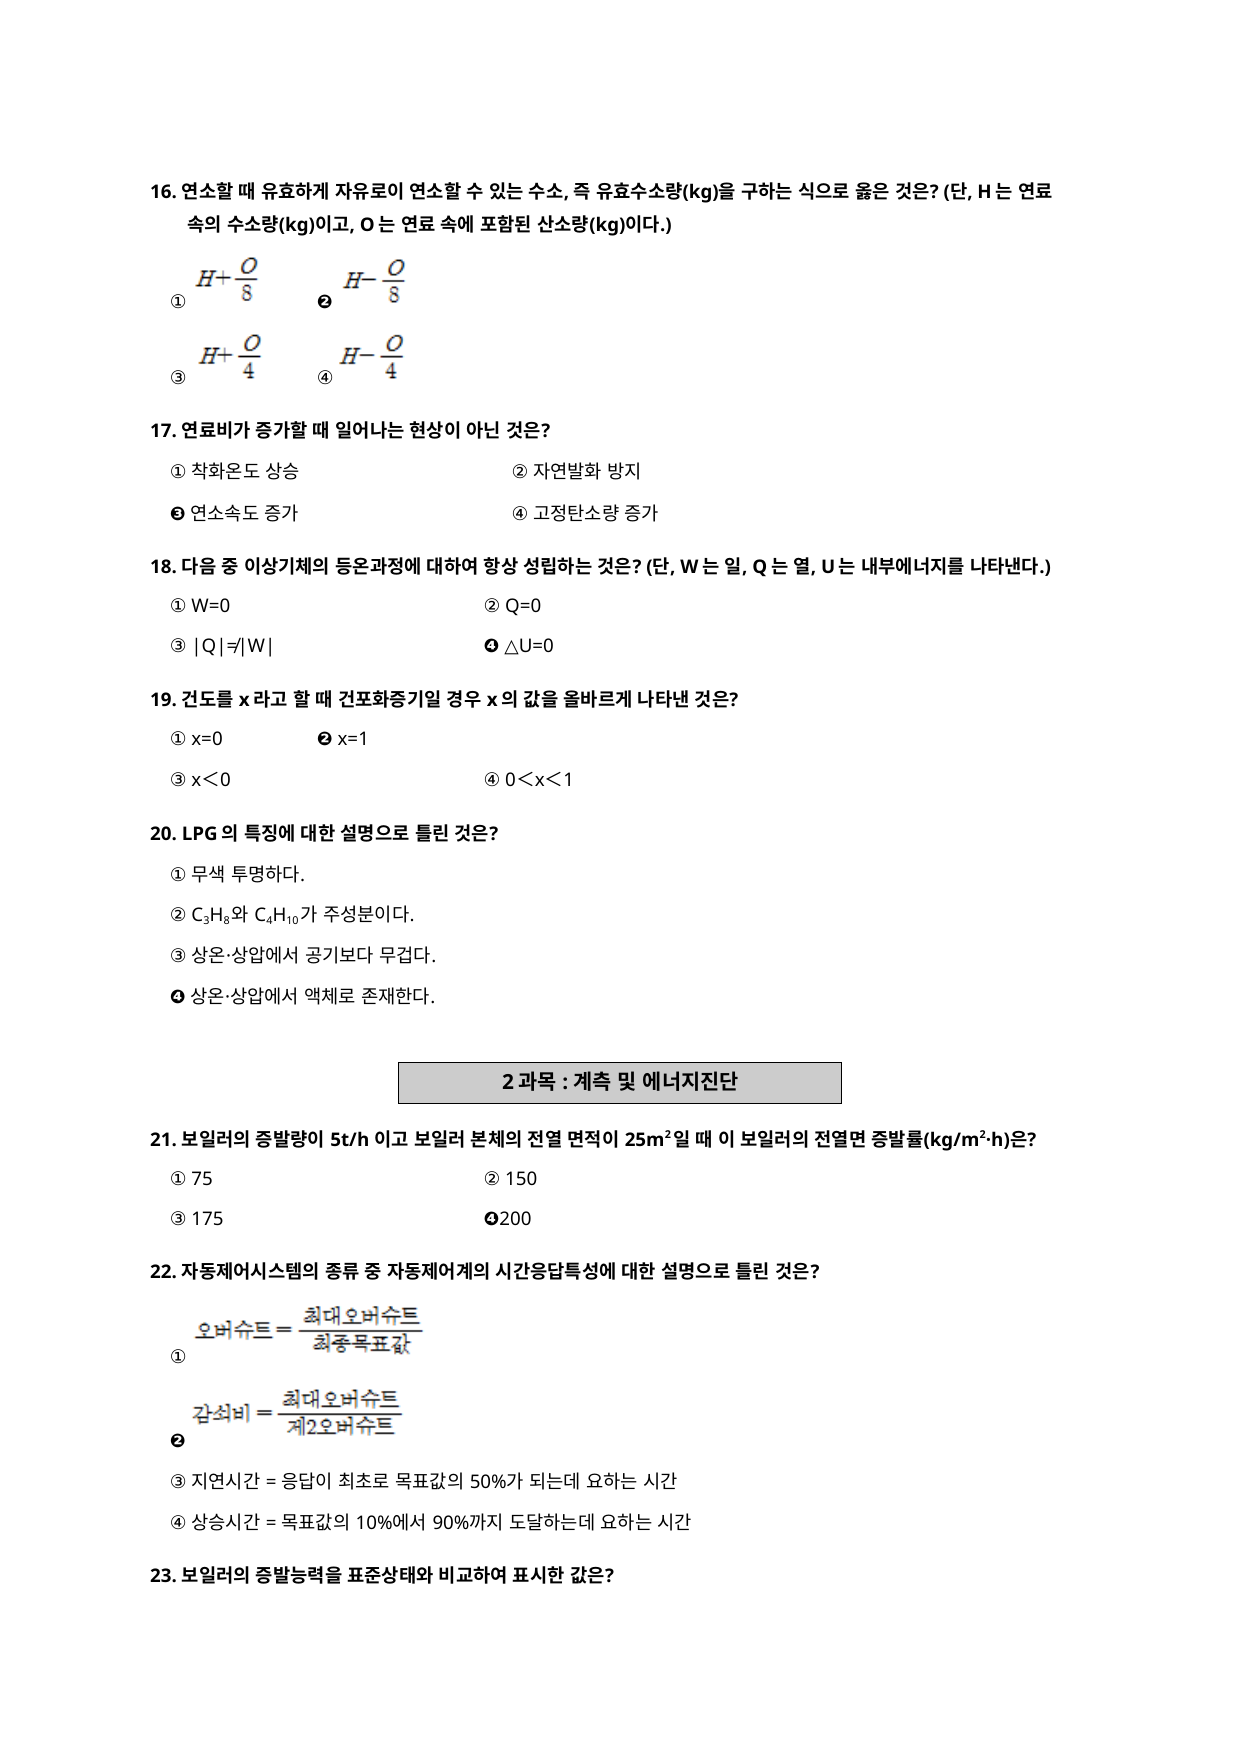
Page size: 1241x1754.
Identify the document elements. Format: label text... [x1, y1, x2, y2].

text 21. 보일러의 증발량이 5t/h 이고 보일러 본체의 전열 면적이 25m2일 때 이 보일러의 전열면 증발률(kg/m2·h)은? [150, 1125, 1090, 1152]
text ② C3H8와 C4H10가 주성분이다. [150, 900, 1090, 927]
text ① x=0 ❷ x=1 [150, 725, 1090, 751]
picture [191, 1298, 429, 1364]
text ① 75 ② 150 [150, 1166, 1090, 1191]
picture [190, 1383, 409, 1447]
picture [337, 252, 414, 309]
table_header 2과목 : 계측 및 에너지진단 [399, 1063, 841, 1103]
text 16. 연소할 때 유효하게 자유로이 연소할 수 있는 수소, 즉 유효수소량(kg)을 구하는 식으로 옳은 것은? (단, H는 연료 속의 수소량(kg)이고, O는 연료 속에 포함된 산소량(kg)이다.) [150, 177, 1090, 237]
text ① W=0 ② Q=0 [150, 593, 1090, 618]
text ④ 상승시간 = 목표값의 10%에서 90%까지 도달하는데 요하는 시간 [150, 1507, 1090, 1534]
text 19. 건도를 x라고 할 때 건포화증기일 경우 x의 값을 올바르게 나타낸 것은? [150, 684, 1090, 711]
text ❸ 연소속도 증가 ④ 고정탄소량 증가 [150, 498, 1090, 525]
picture [191, 327, 267, 385]
text ① 착화온도 상승 ② 자연발화 방지 [150, 457, 1090, 484]
text ① [150, 1298, 1090, 1369]
text 18. 다음 중 이상기체의 등온과정에 대하여 항상 성립하는 것은? (단, W는 일, Q는 열, U는 내부에너지를 나타낸다.) [150, 552, 1090, 579]
text ③ 상온·상압에서 공기보다 무겁다. [150, 941, 1090, 968]
text ① 무색 투명하다. [150, 859, 1090, 886]
text ③ 지연시간 = 응답이 최초로 목표값의 50%가 되는데 요하는 시간 [150, 1466, 1090, 1494]
text ③ ④ [150, 328, 1090, 389]
text ❹ 상온·상압에서 액체로 존재한다. [150, 982, 1090, 1009]
text ③ |Q|≠|W| ❹ △U=0 [150, 632, 1090, 658]
text 20. LPG의 특징에 대한 설명으로 틀린 것은? [150, 818, 1090, 845]
picture [338, 329, 411, 385]
text ❷ [150, 1383, 1090, 1452]
text 23. 보일러의 증발능력을 표준상태와 비교하여 표시한 값은? [150, 1561, 1090, 1588]
text ① ❷ [150, 251, 1090, 314]
picture [191, 250, 270, 309]
text 22. 자동제어시스템의 종류 중 자동제어계의 시간응답특성에 대한 설명으로 틀린 것은? [150, 1257, 1090, 1284]
text ③ 175 ❹200 [150, 1205, 1090, 1231]
text 17. 연료비가 증가할 때 일어나는 현상이 아닌 것은? [150, 416, 1090, 443]
text ③ x＜0 ④ 0＜x＜1 [150, 764, 1090, 792]
